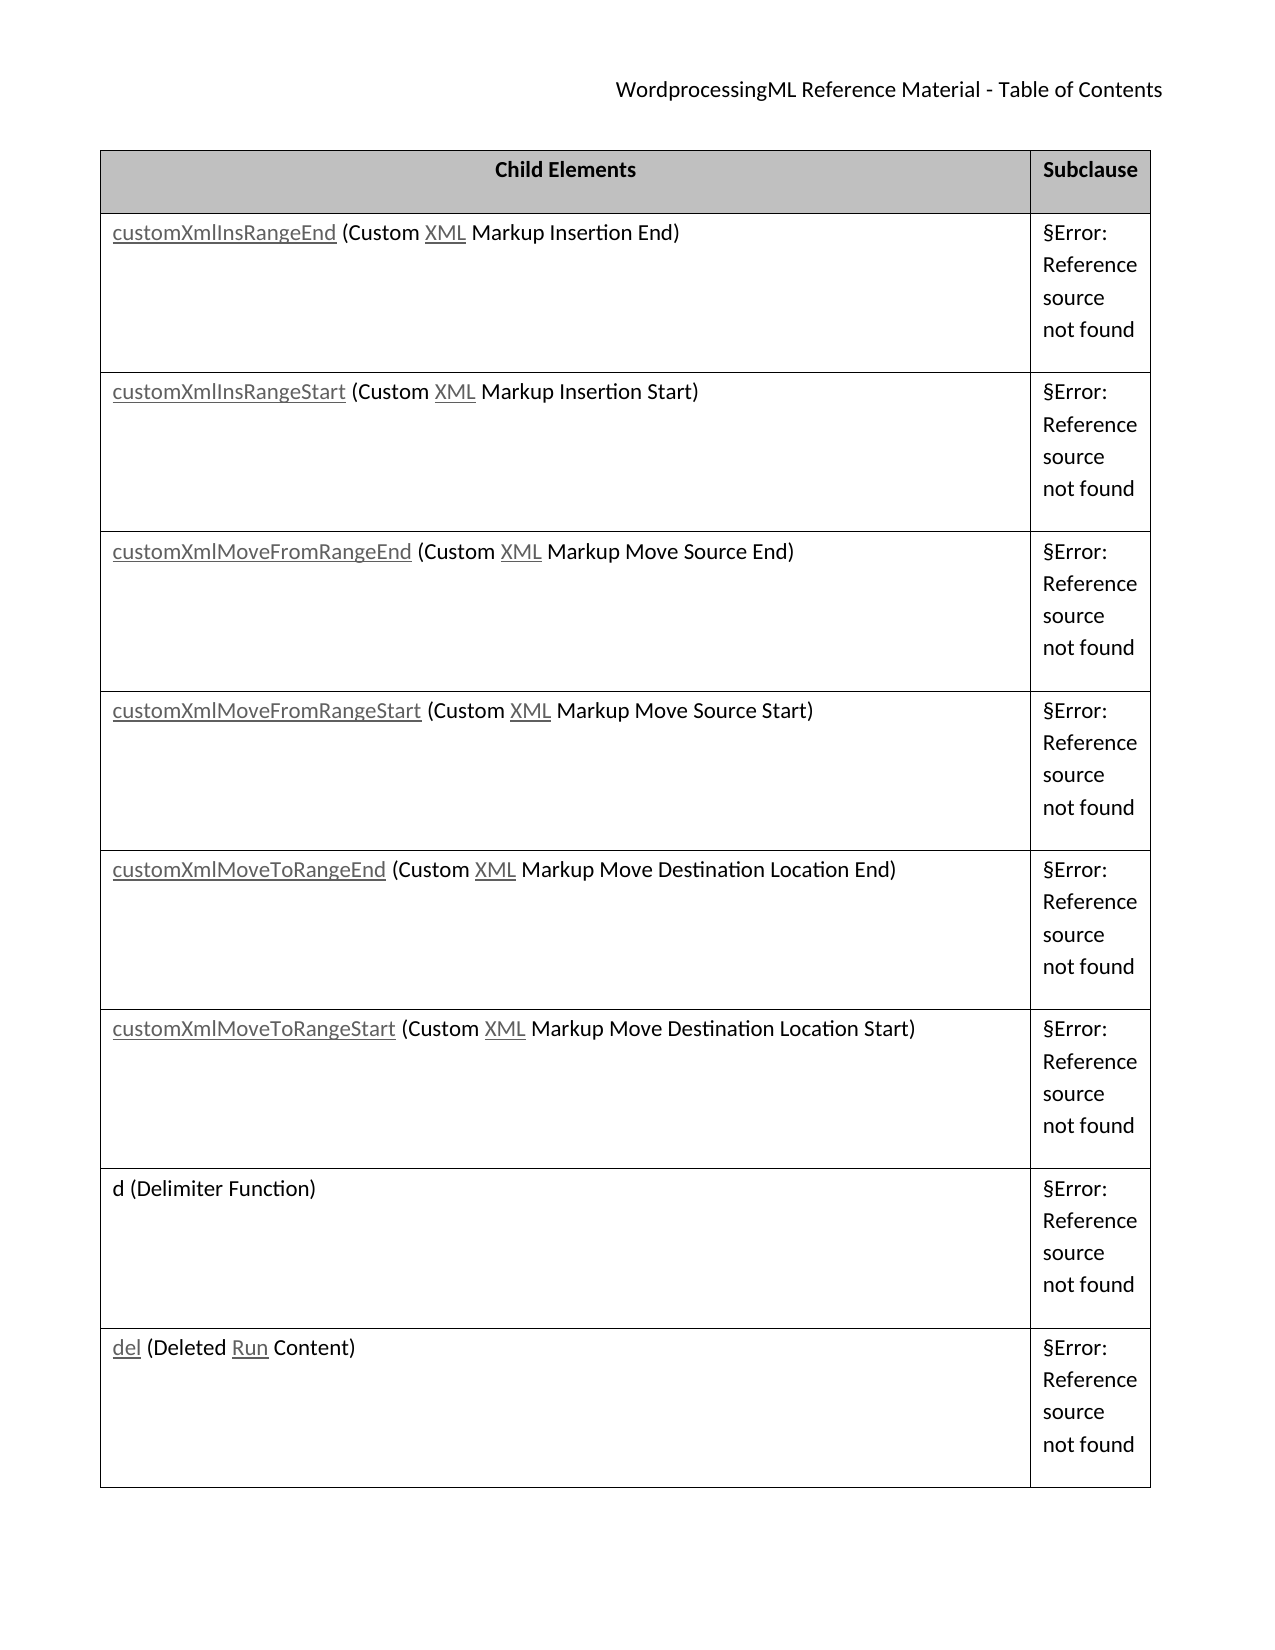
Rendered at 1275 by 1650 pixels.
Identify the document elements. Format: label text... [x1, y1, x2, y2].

table_cell del (Deleted Run Content) [101, 1329, 1030, 1487]
table_cell customXmlMoveToRangeEnd (Custom XML Markup Move Destination Location End) [101, 851, 1030, 1009]
table_cell customXmlMoveFromRangeStart (Custom XML Markup Move Source Start) [101, 692, 1030, 850]
table_cell customXmlMoveToRangeStart (Custom XML Markup Move Destination Location Start) [101, 1010, 1030, 1168]
table_cell customXmlMoveFromRangeEnd (Custom XML Markup Move Source End) [101, 532, 1030, 691]
table_header Child Elements [101, 151, 1030, 213]
table_header Subclause [1031, 151, 1150, 213]
table_cell d (Delimiter Function) [101, 1169, 1030, 1328]
table_cell customXmlInsRangeEnd (Custom XML Markup Insertion End) [101, 214, 1030, 372]
table_cell customXmlInsRangeStart (Custom XML Markup Insertion Start) [101, 373, 1030, 531]
